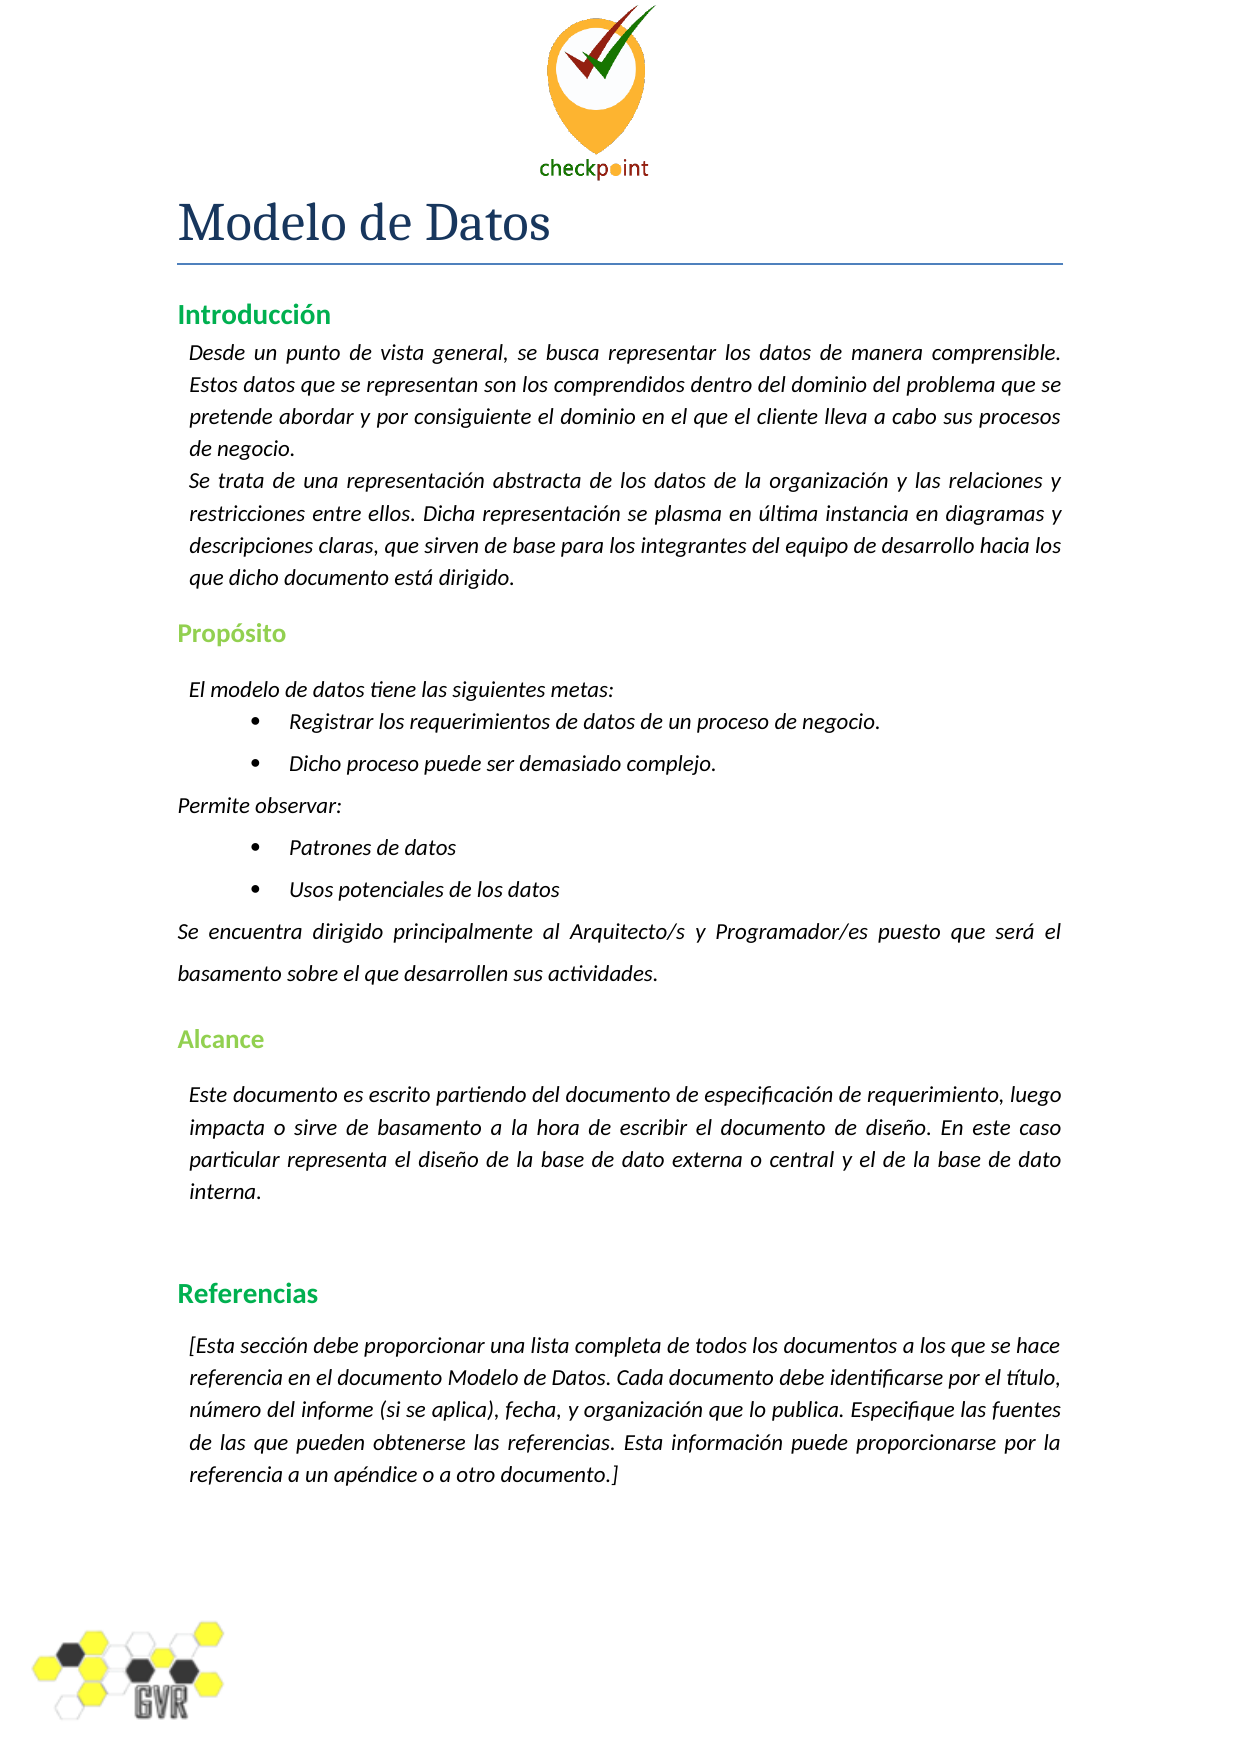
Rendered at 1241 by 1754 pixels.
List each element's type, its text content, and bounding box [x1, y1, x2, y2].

text [Esta sección debe proporcionar una lista completa de todos los documentos a los que se hace referencia en el documento Modelo de Datos. Cada documento debe identificarse por el título, número del informe (si se aplica), fecha, y organización que lo publica. Especifique las fuentes de las que pueden obtenerse las referencias. Esta información puede proporcionarse por la referencia a un apéndice o a otro documento.] [188, 1331, 1063, 1488]
text Patrones de datos [251, 833, 1063, 861]
text Alcance [177, 1022, 1063, 1055]
list Permite observar: [177, 791, 1063, 819]
text Introducción [177, 296, 1063, 332]
text Dicho proceso puede ser demasiado complejo. [251, 749, 1063, 777]
text Referencias [177, 1275, 1063, 1310]
text Se trata de una representación abstracta de los datos de la organización y las relaciones y restricciones entre ellos. Dicha representación se plasma en última instancia en diagramas y descripciones claras, que sirven de base para los integrantes del equipo de desarrollo hacia los que dicho documento está dirigido. [188, 467, 1063, 591]
text Este documento es escrito partiendo del documento de especificación de requerimiento, luego impacta o sirve de basamento a la hora de escribir el documento de diseño. En este caso particular representa el diseño de la base de dato externa o central y el de la base de dato interna. [188, 1081, 1063, 1205]
text Desde un punto de vista general, se busca representar los datos de manera comprensible. Estos datos que se representan son los comprendidos dentro del dominio del problema que se pretende abordar y por consiguiente el dominio en el que el cliente lleva a cabo sus procesos de negocio. [188, 338, 1063, 462]
picture [16, 1613, 237, 1733]
picture [529, 1, 664, 194]
text Propósito [177, 616, 1063, 649]
text Registrar los requerimientos de datos de un proceso de negocio. [251, 707, 1063, 735]
text Usos potenciales de los datos [251, 875, 1063, 903]
list Se encuentra dirigido principalmente al Arquitecto/s y Programador/es puesto que será el basamento sobre el que desarrollen sus actividades. [177, 917, 1063, 987]
text El modelo de datos tiene las siguientes metas: [188, 675, 1063, 703]
